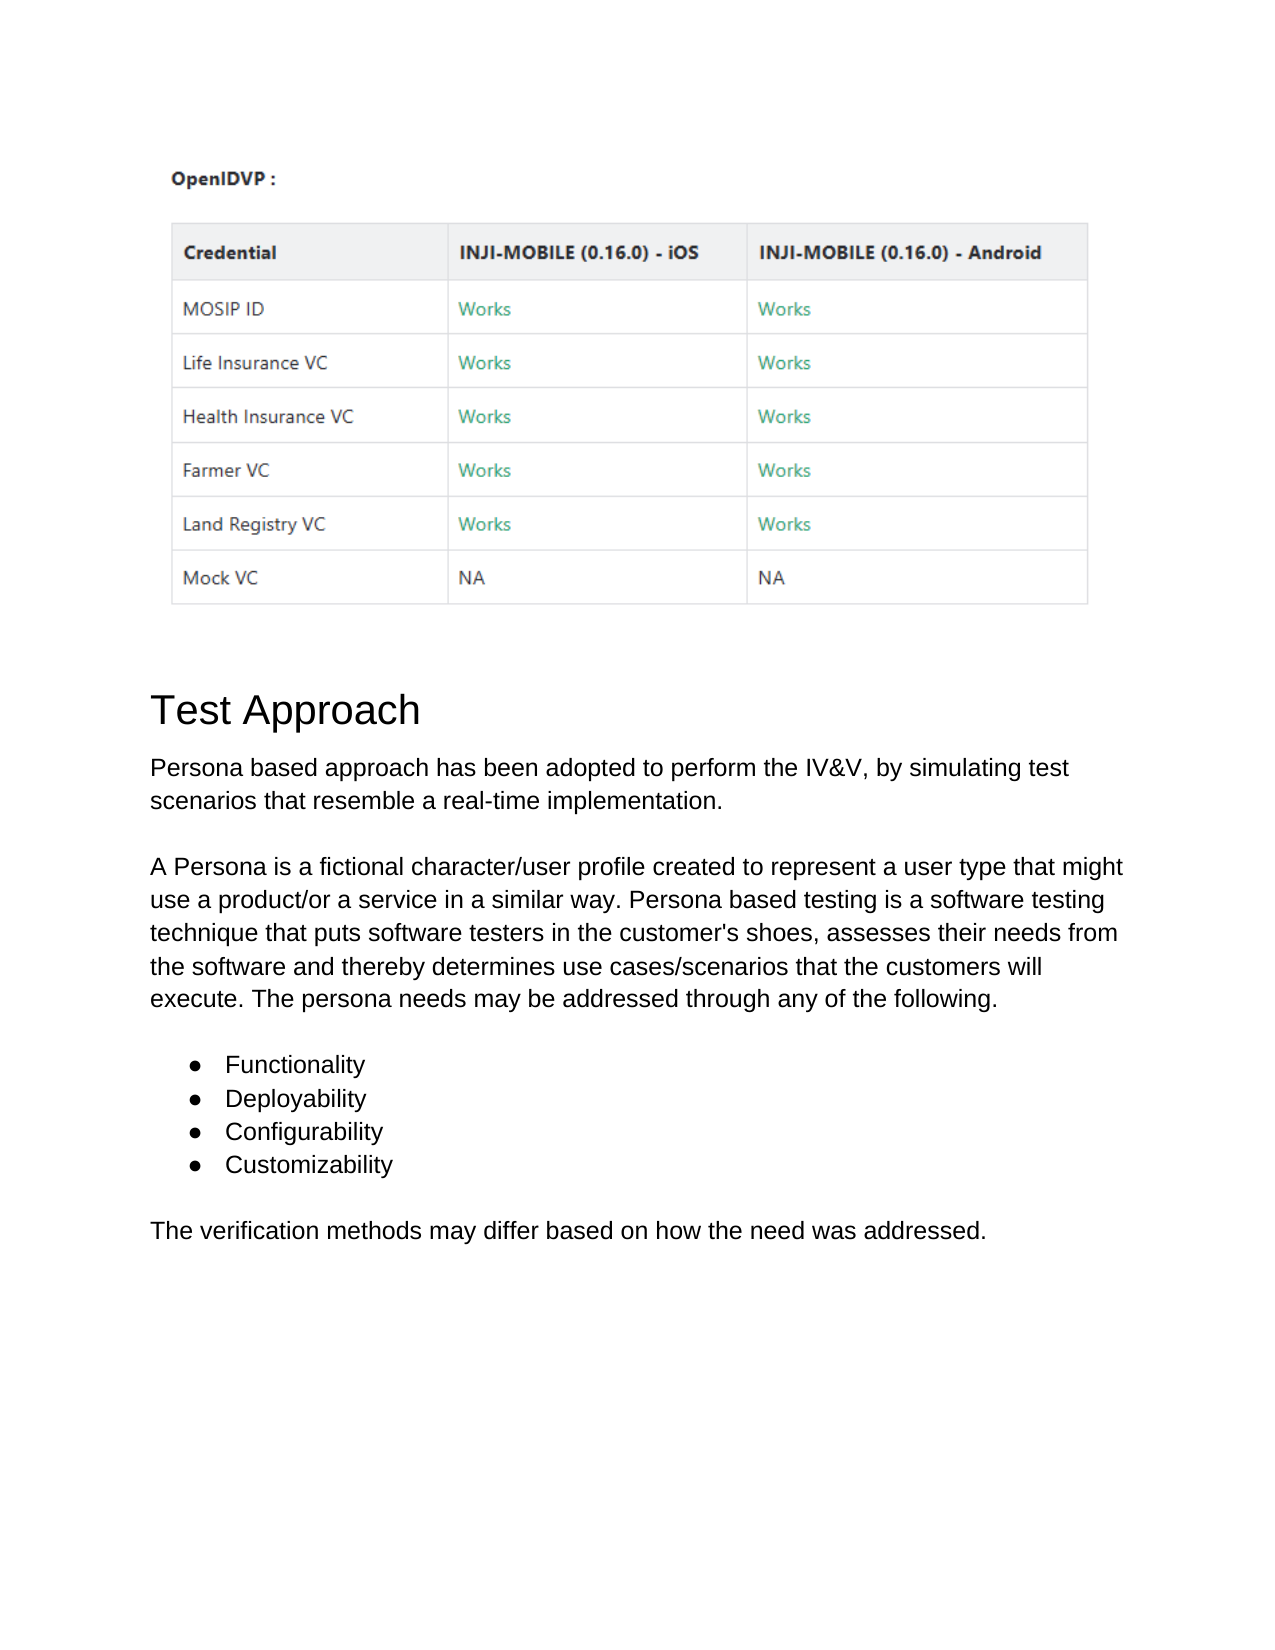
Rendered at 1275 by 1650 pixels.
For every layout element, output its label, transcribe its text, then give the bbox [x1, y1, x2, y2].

subtitle Test Approach [150, 686, 1125, 734]
picture [150, 150, 1125, 641]
text Persona based approach has been adopted to perform the IV&V, by simulating test scenarios that resemble a real-time implementation. [150, 753, 1125, 815]
list Deployability [187, 1083, 1125, 1112]
list Functionality [187, 1051, 1125, 1079]
text A Persona is a fictional character/user profile created to represent a user type that might use a product/or a service in a similar way. Persona based testing is a software testing technique that puts software testers in the customer's shoes, assesses their needs from the software and thereby determines use cases/scenarios that the customers will execute. The persona needs may be addressed through any of the following. [150, 852, 1125, 1013]
list Configurability [187, 1117, 1125, 1145]
list Customizability [187, 1149, 1125, 1178]
text The verification methods may differ based on how the need was addressed. [150, 1216, 1125, 1244]
